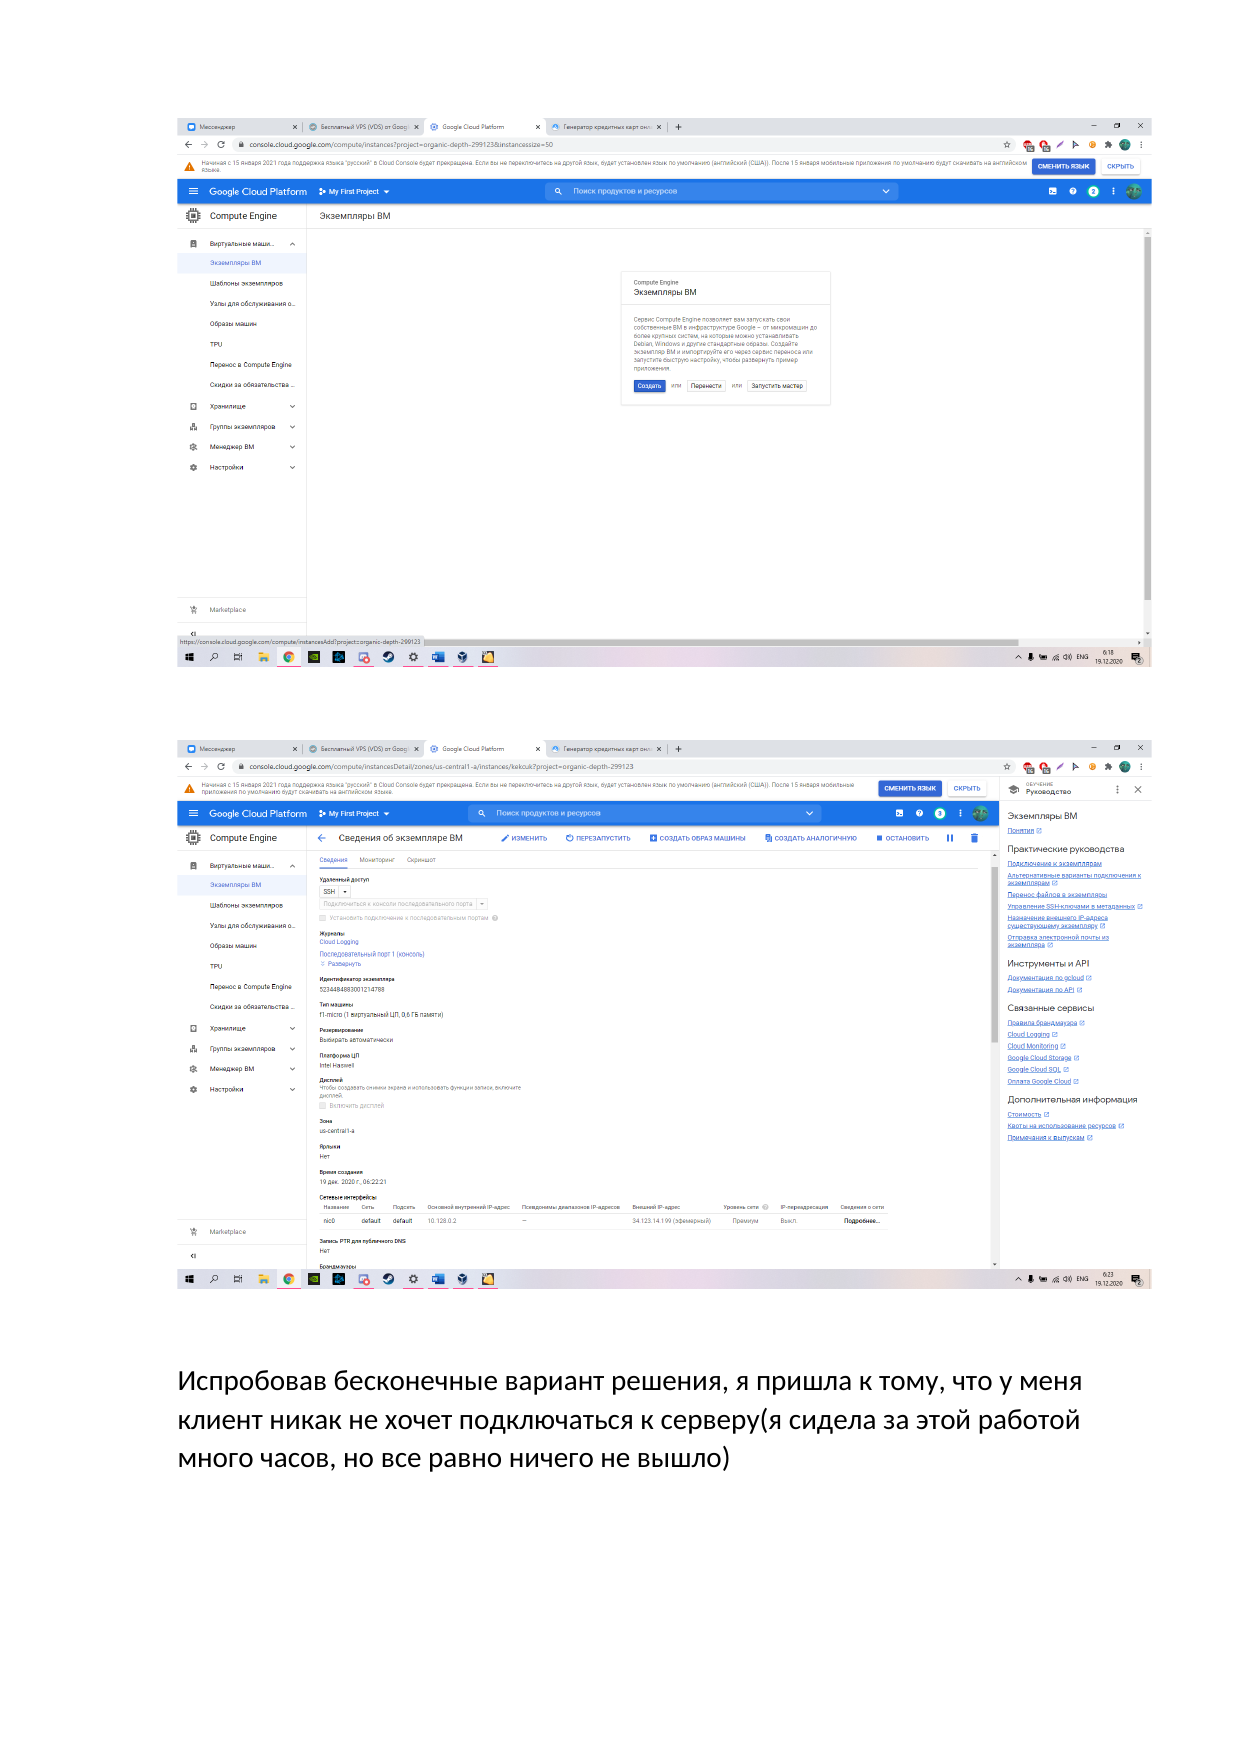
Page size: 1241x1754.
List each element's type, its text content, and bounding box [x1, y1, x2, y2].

text Испробовав бесконечные вариант решения, я пришла к тому, что у меня клиент никак не хочет подключаться к серверу(я сидела за этой работой много часов, но все равно ничего не вышло) [177, 1362, 1152, 1475]
picture [177, 740, 1152, 1289]
picture [177, 118, 1152, 667]
